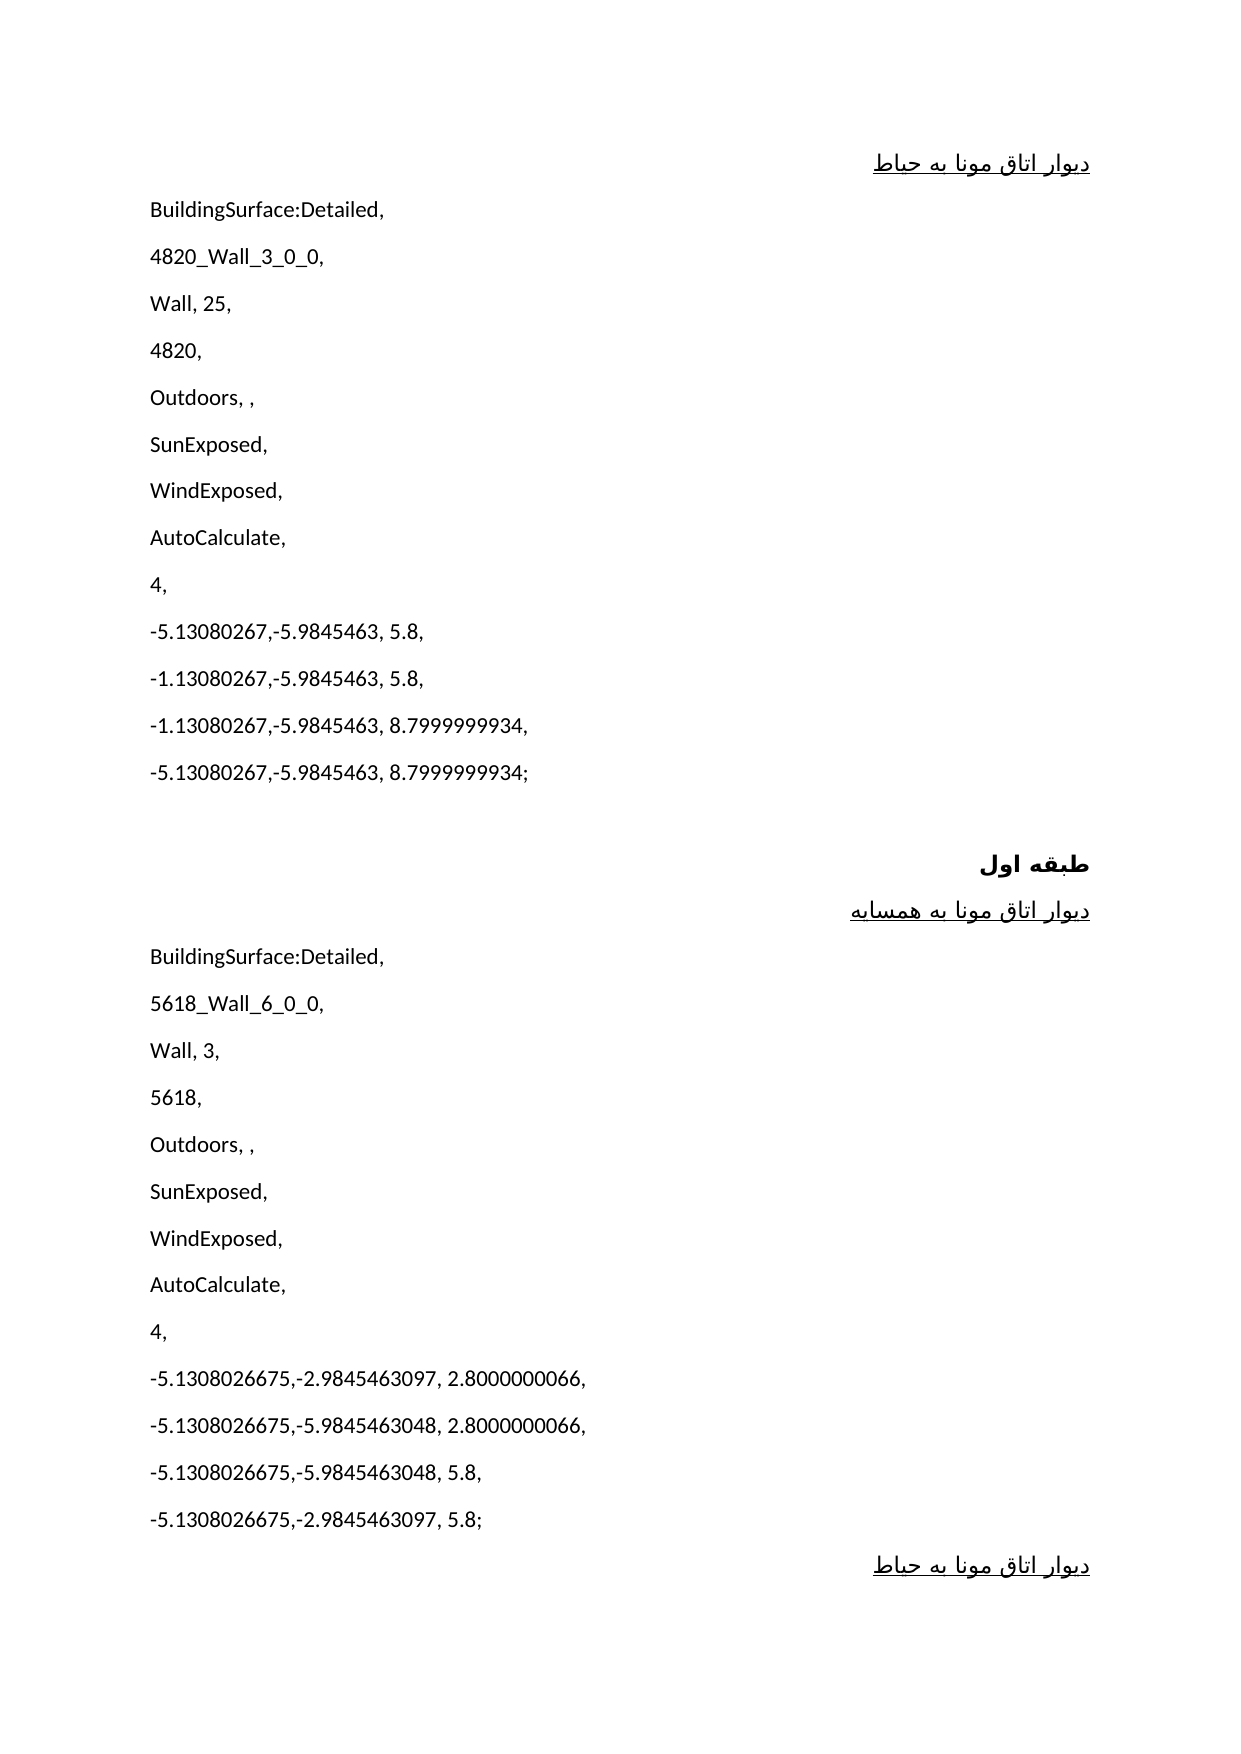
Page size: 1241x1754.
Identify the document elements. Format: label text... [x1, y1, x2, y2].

text 5618, [150, 1083, 1090, 1111]
text Outdoors, , [150, 383, 1090, 411]
text 4820, [150, 336, 1090, 364]
text SunExposed, [150, 1177, 1090, 1205]
text WindExposed, [150, 1224, 1090, 1252]
text -5.13080267,-5.9845463, 8.7999999934; [150, 758, 1090, 786]
text -1.13080267,-5.9845463, 5.8, [150, 664, 1090, 692]
text 4, [150, 570, 1090, 598]
text Wall, 3, [150, 1036, 1090, 1064]
text دیوار اتاق مونا به حیاط [150, 1552, 1090, 1578]
text BuildingSurface:Detailed, [150, 942, 1090, 971]
text WindExposed, [150, 477, 1090, 505]
text -5.13080267,-5.9845463, 5.8, [150, 617, 1090, 645]
text Wall, 25, [150, 289, 1090, 317]
text دیوار اتاق مونا به همسایه [150, 897, 1090, 924]
text -5.1308026675,-2.9845463097, 5.8; [150, 1505, 1090, 1533]
text -5.1308026675,-5.9845463048, 2.8000000066, [150, 1411, 1090, 1439]
text 4, [150, 1317, 1090, 1346]
text طبقه اول [150, 852, 1090, 878]
text 5618_Wall_6_0_0, [150, 989, 1090, 1017]
text 4820_Wall_3_0_0, [150, 242, 1090, 270]
text دیوار اتاق مونا به حیاط [150, 150, 1090, 177]
text -5.1308026675,-2.9845463097, 2.8000000066, [150, 1364, 1090, 1392]
text AutoCalculate, [150, 1271, 1090, 1299]
text BuildingSurface:Detailed, [150, 195, 1090, 223]
text -5.1308026675,-5.9845463048, 5.8, [150, 1458, 1090, 1486]
text -1.13080267,-5.9845463, 8.7999999934, [150, 711, 1090, 739]
text Outdoors, , [150, 1130, 1090, 1158]
text SunExposed, [150, 430, 1090, 458]
text AutoCalculate, [150, 523, 1090, 552]
